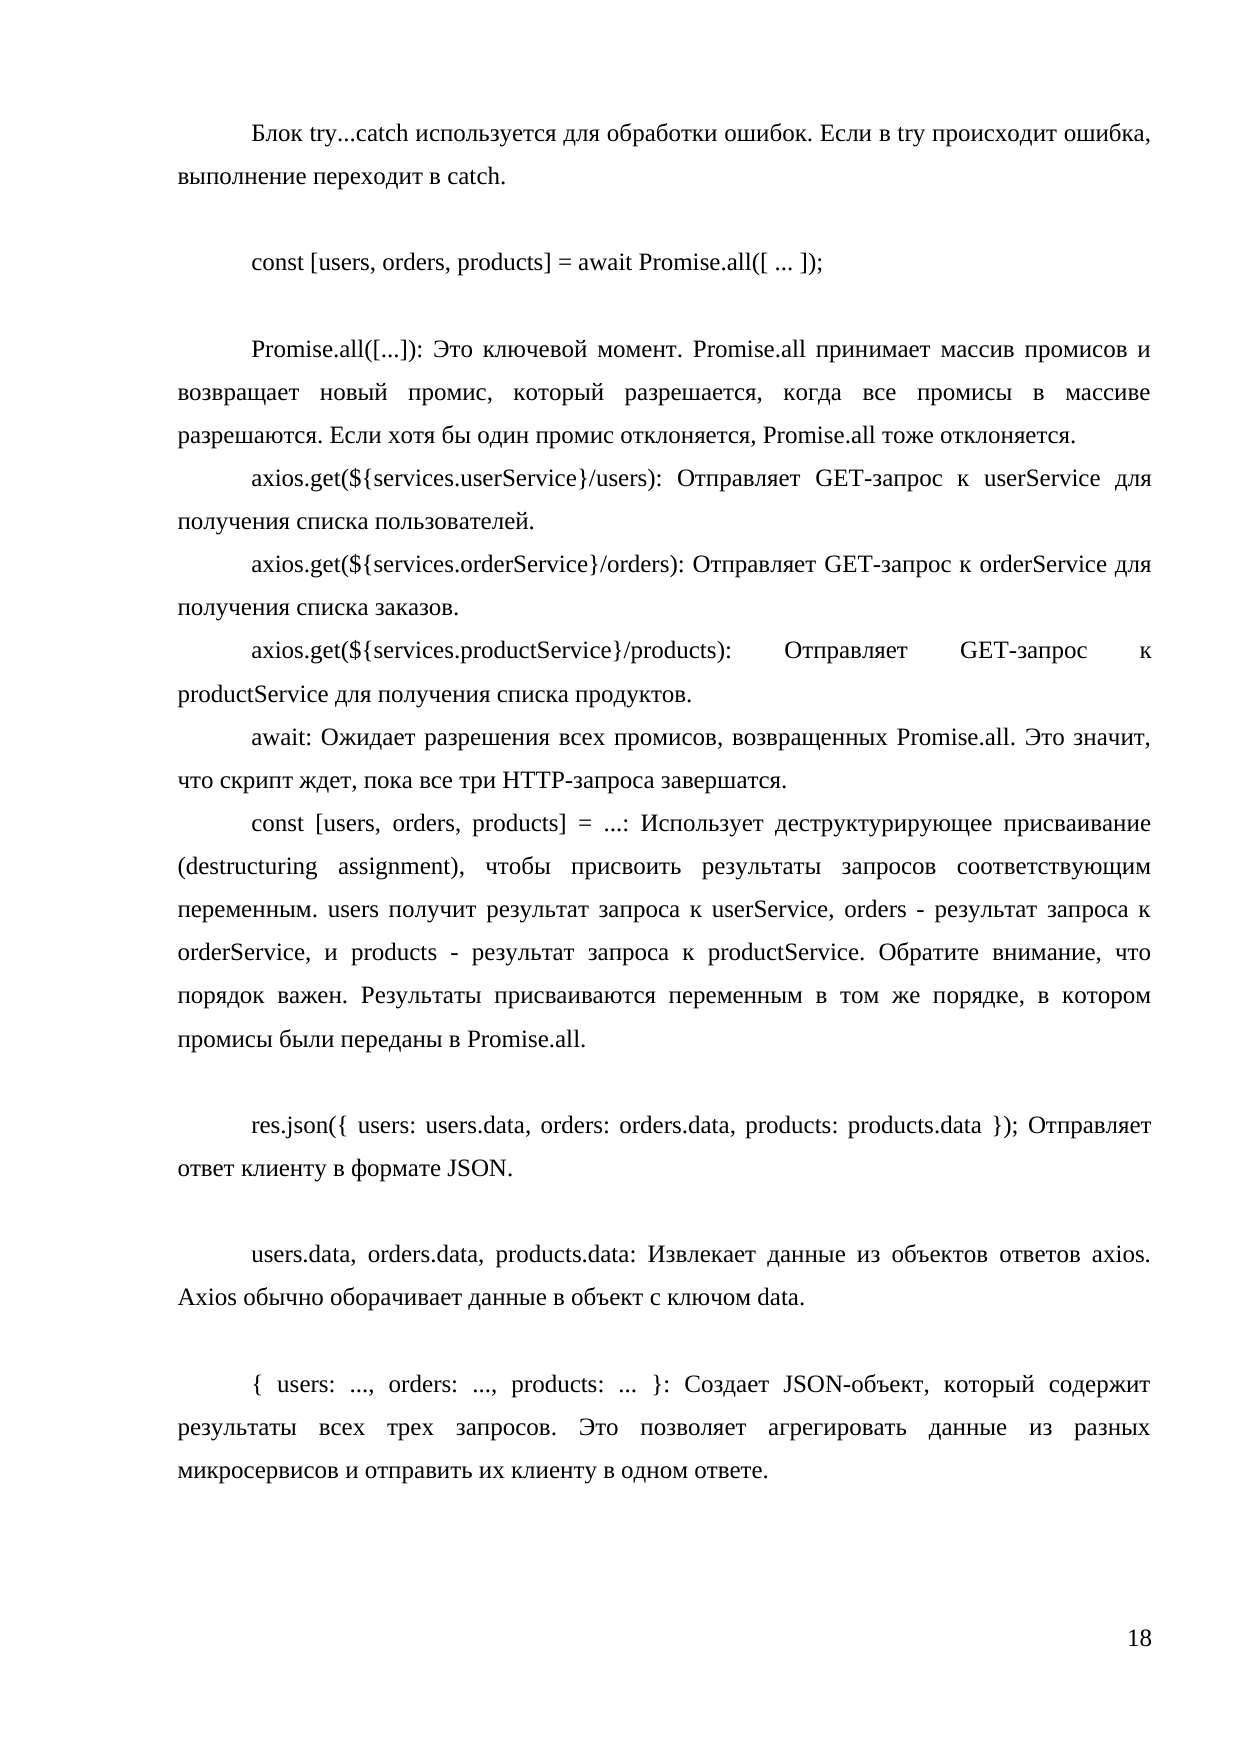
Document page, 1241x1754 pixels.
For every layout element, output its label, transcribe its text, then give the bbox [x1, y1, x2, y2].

text res.json({ users: users.data, orders: orders.data, products: products.data }); Отправляет ответ клиенту в формате JSON. [177, 1110, 1152, 1182]
text axios.get(${services.productService}/products): Отправляет GET-запрос к productService для получения списка продуктов. [177, 636, 1152, 707]
text Блок try...catch используется для обработки ошибок. Если в try происходит ошибка, выполнение переходит в catch. [177, 118, 1152, 190]
text const [users, orders, products] = ...: Использует деструктурирующее присваивание (destructuring assignment), чтобы присвоить результаты запросов соответствующим переменным. users получит результат запроса к userService, orders - результат запроса к orderService, и products - результат запроса к productService. Обратите внимание, что порядок важен. Результаты присваиваются переменным в том же порядке, в котором промисы были переданы в Promise.all. [177, 808, 1152, 1052]
text await: Ожидает разрешения всех промисов, возвращенных Promise.all. Это значит, что скрипт ждет, пока все три HTTP-запроса завершатся. [177, 722, 1152, 794]
text const [users, orders, products] = await Promise.all([ ... ]); [177, 247, 1152, 276]
text { users: ..., orders: ..., products: ... }: Создает JSON-объект, который содержит результаты всех трех запросов. Это позволяет агрегировать данные из разных микросервисов и отправить их клиенту в одном ответе. [177, 1369, 1152, 1484]
text axios.get(${services.orderService}/orders): Отправляет GET-запрос к orderService для получения списка заказов. [177, 549, 1152, 621]
text axios.get(${services.userService}/users): Отправляет GET-запрос к userService для получения списка пользователей. [177, 463, 1152, 535]
text users.data, orders.data, products.data: Извлекает данные из объектов ответов axios. Axios обычно оборачивает данные в объект с ключом data. [177, 1239, 1152, 1311]
